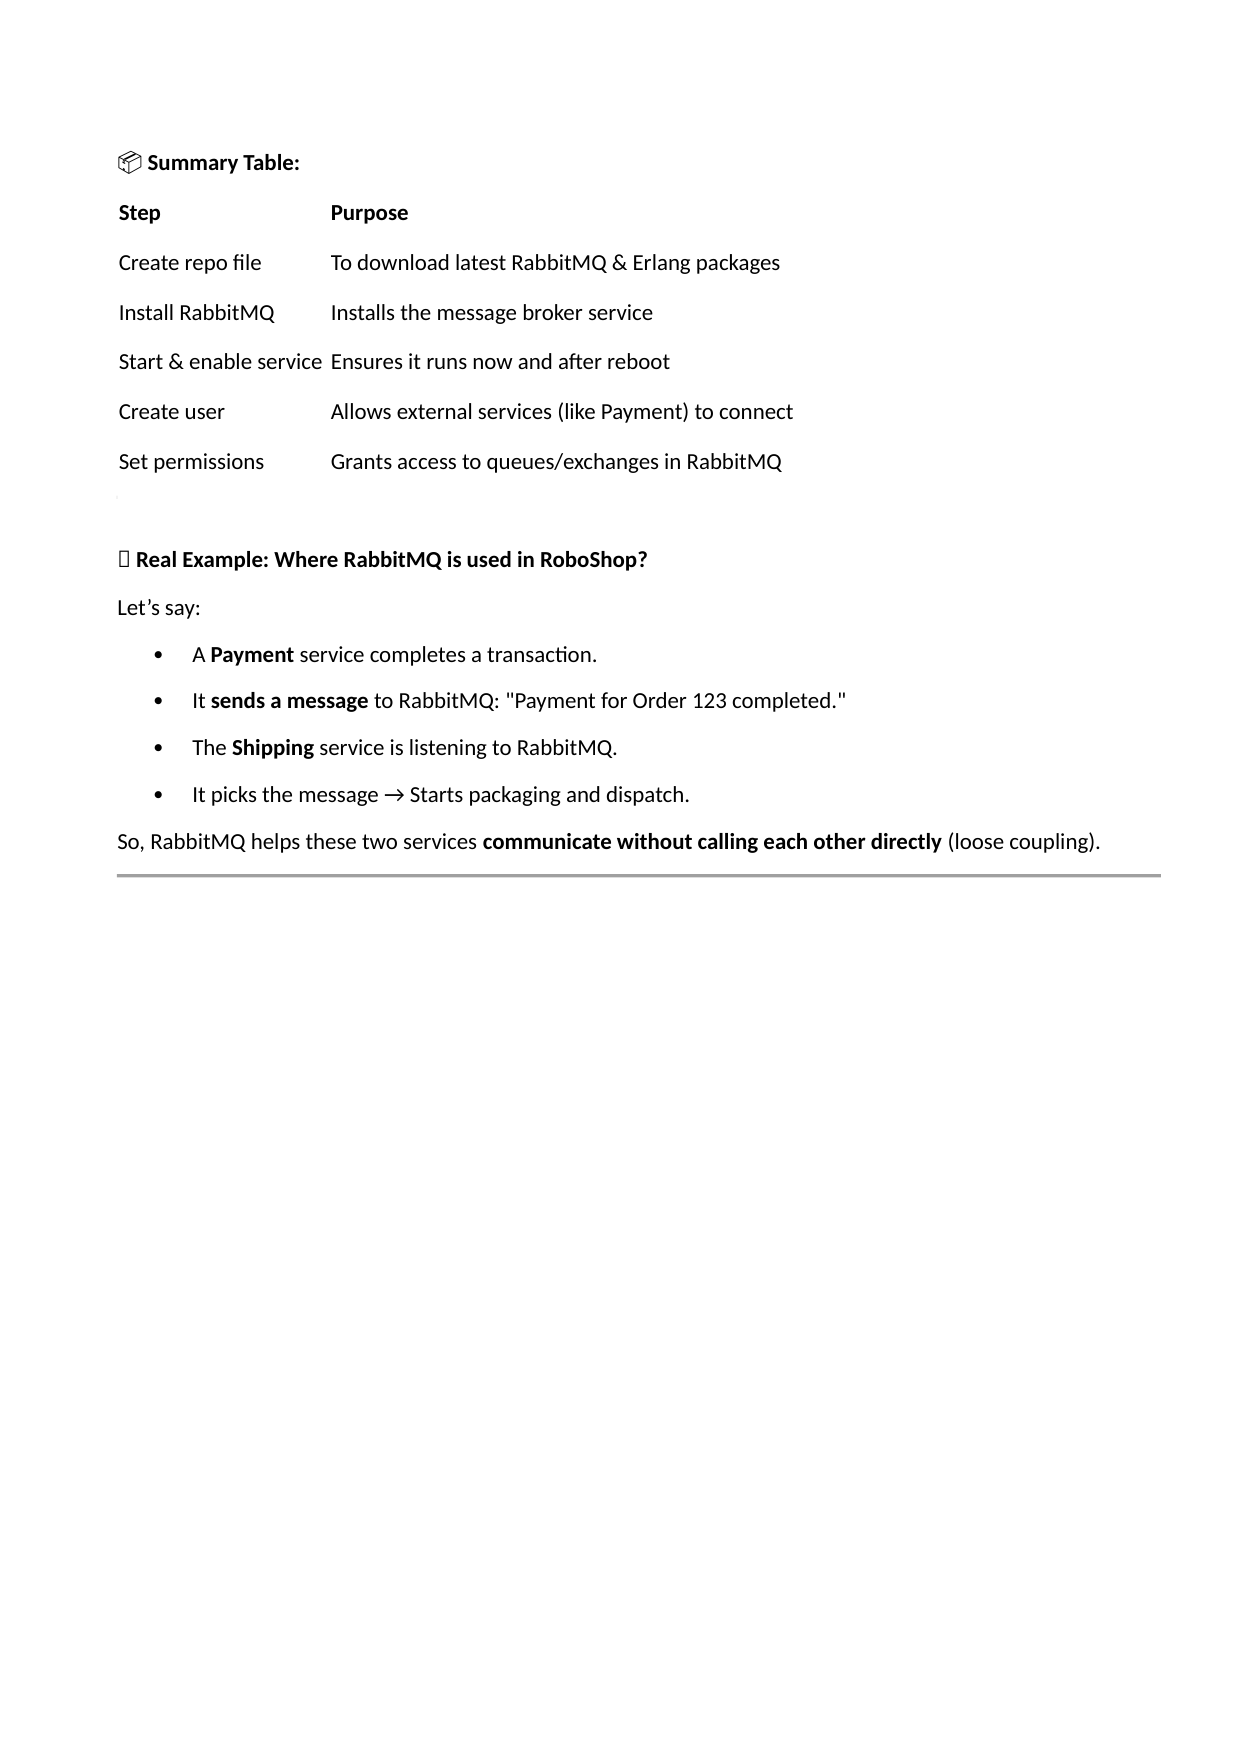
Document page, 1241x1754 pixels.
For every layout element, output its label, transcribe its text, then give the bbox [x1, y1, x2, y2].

table_cell Installs the message broker service [329, 296, 800, 346]
table_cell Install RabbitMQ [117, 296, 329, 346]
table_cell Create repo file [117, 246, 329, 296]
text Let’s say: [117, 593, 1161, 621]
list A Payment service completes a transaction. [154, 640, 1161, 668]
table_cell Ensures it runs now and after reboot [329, 346, 800, 396]
table_cell Grants access to queues/exchanges in RabbitMQ [329, 446, 800, 496]
table_cell Allows external services (like Payment) to connect [329, 396, 800, 446]
table_cell To download latest RabbitMQ & Erlang packages [329, 246, 800, 296]
list The Shipping service is listening to RabbitMQ. [154, 733, 1161, 762]
table_cell Create user [117, 396, 329, 446]
text So, RabbitMQ helps these two services communicate without calling each other directly (loose coupling). [117, 827, 1161, 855]
table_header Purpose [329, 196, 800, 246]
table_cell Set permissions [117, 446, 329, 496]
table_header Step [117, 196, 329, 246]
table_cell Start & enable service [117, 346, 329, 396]
text 📦 Summary Table: [117, 146, 1161, 177]
text 🧠 Real Example: Where RabbitMQ is used in RoboShop? [117, 542, 1161, 574]
list It sends a message to RabbitMQ: "Payment for Order 123 completed." [154, 687, 1161, 715]
list It picks the message → Starts packaging and dispatch. [154, 780, 1161, 808]
